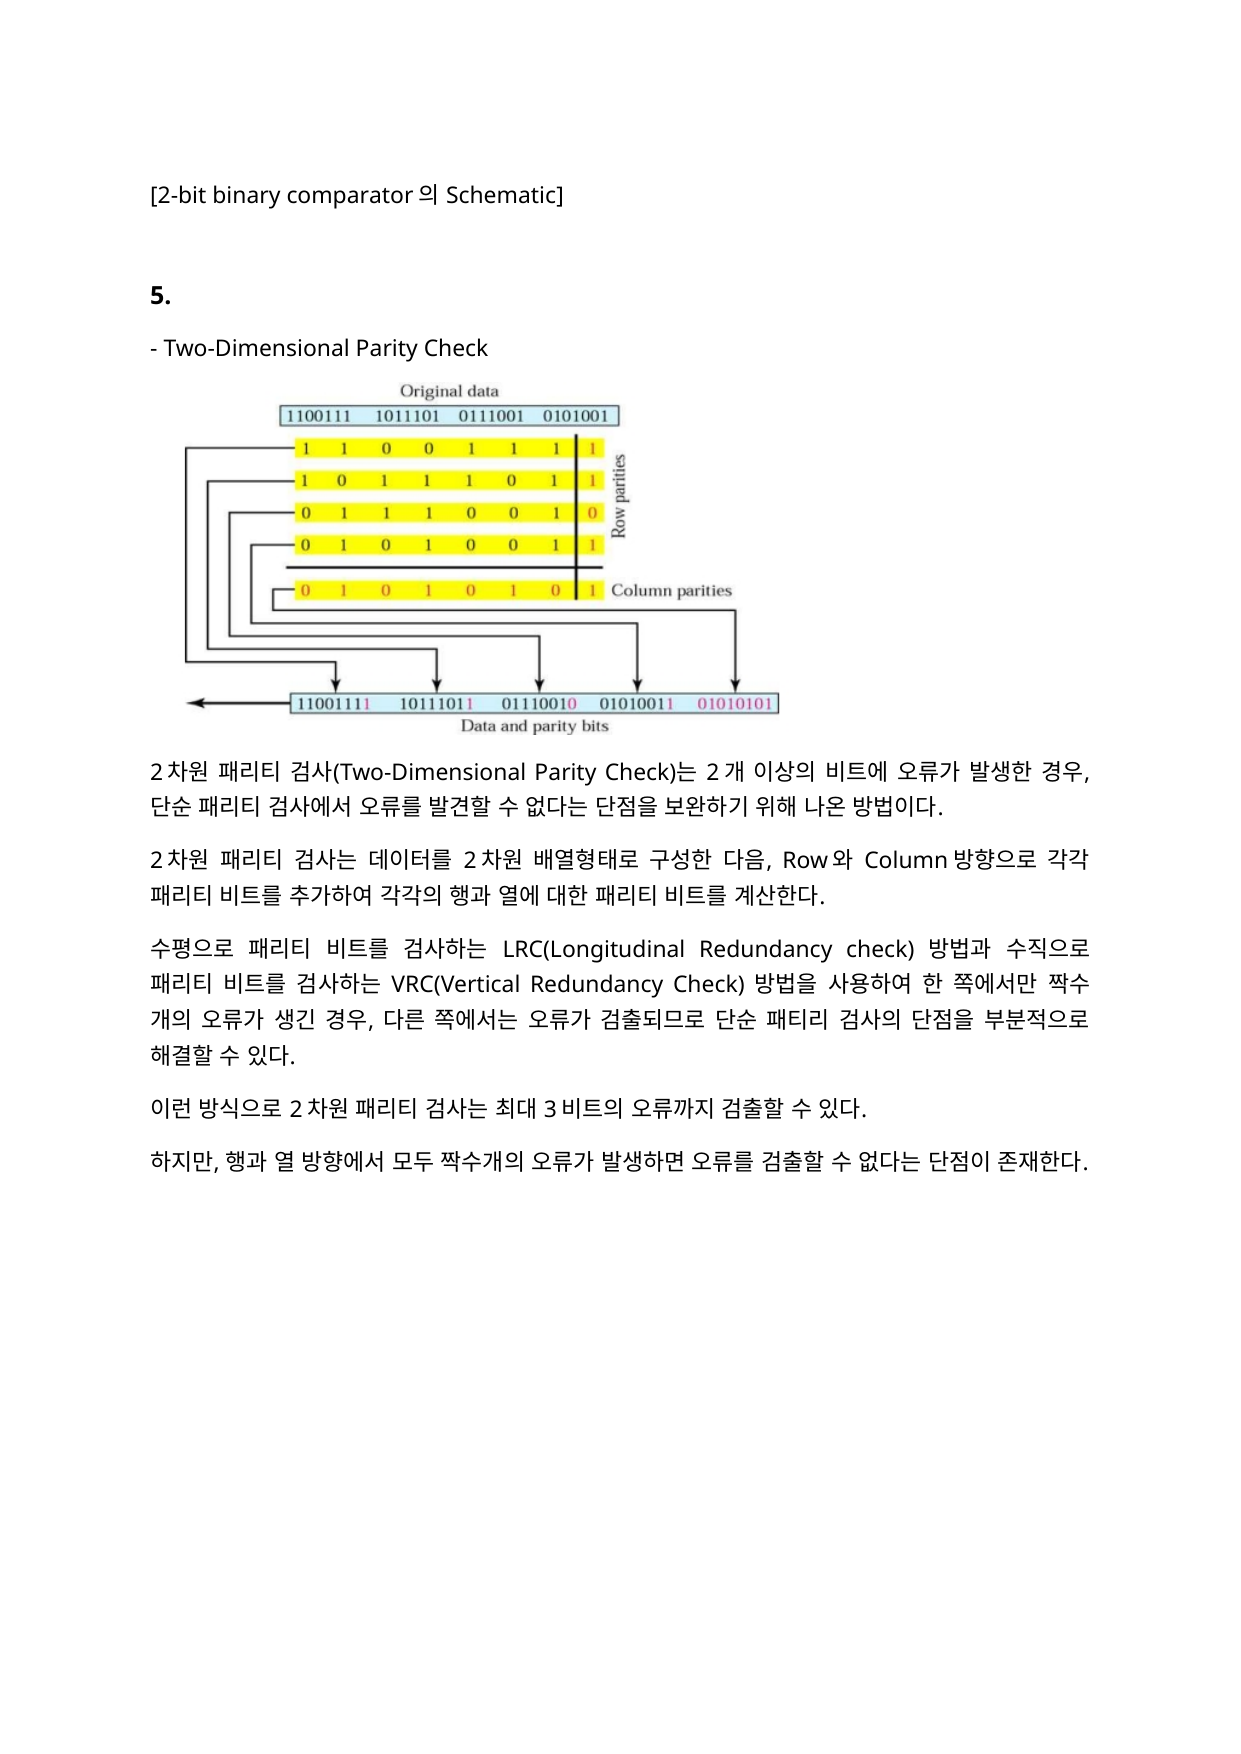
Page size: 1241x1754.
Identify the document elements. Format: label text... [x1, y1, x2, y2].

text [2-bit binary comparator의 Schematic] [150, 177, 1090, 211]
text 2차원 패리티 검사(Two-Dimensional Parity Check)는 2개 이상의 비트에 오류가 발생한 경우, 단순 패리티 검사에서 오류를 발견할 수 없다는 단점을 보완하기 위해 나온 방법이다. [150, 753, 1090, 823]
text - Two-Dimensional Parity Check [150, 332, 1090, 363]
text 이런 방식으로 2차원 패리티 검사는 최대 3비트의 오류까지 검출할 수 있다. [150, 1091, 1090, 1124]
text 하지만, 행과 열 방향에서 모두 짝수개의 오류가 발생하면 오류를 검출할 수 없다는 단점이 존재한다. [150, 1143, 1090, 1177]
text 수평으로 패리티 비트를 검사하는 LRC(Longitudinal Redundancy check) 방법과 수직으로 패리티 비트를 검사하는 VRC(Vertical Redundancy Check) 방법을 사용하여 한 쪽에서만 짝수 개의 오류가 생긴 경우, 다른 쪽에서는 오류가 검출되므로 단순 패티리 검사의 단점을 부분적으로 해결할 수 있다. [150, 930, 1090, 1072]
text 5. [150, 278, 1090, 312]
text 2차원 패리티 검사는 데이터를 2차원 배열형태로 구성한 다음, Row와 Column방향으로 각각 패리티 비트를 추가하여 각각의 행과 열에 대한 패리티 비트를 계산한다. [150, 842, 1090, 911]
picture [150, 382, 795, 735]
